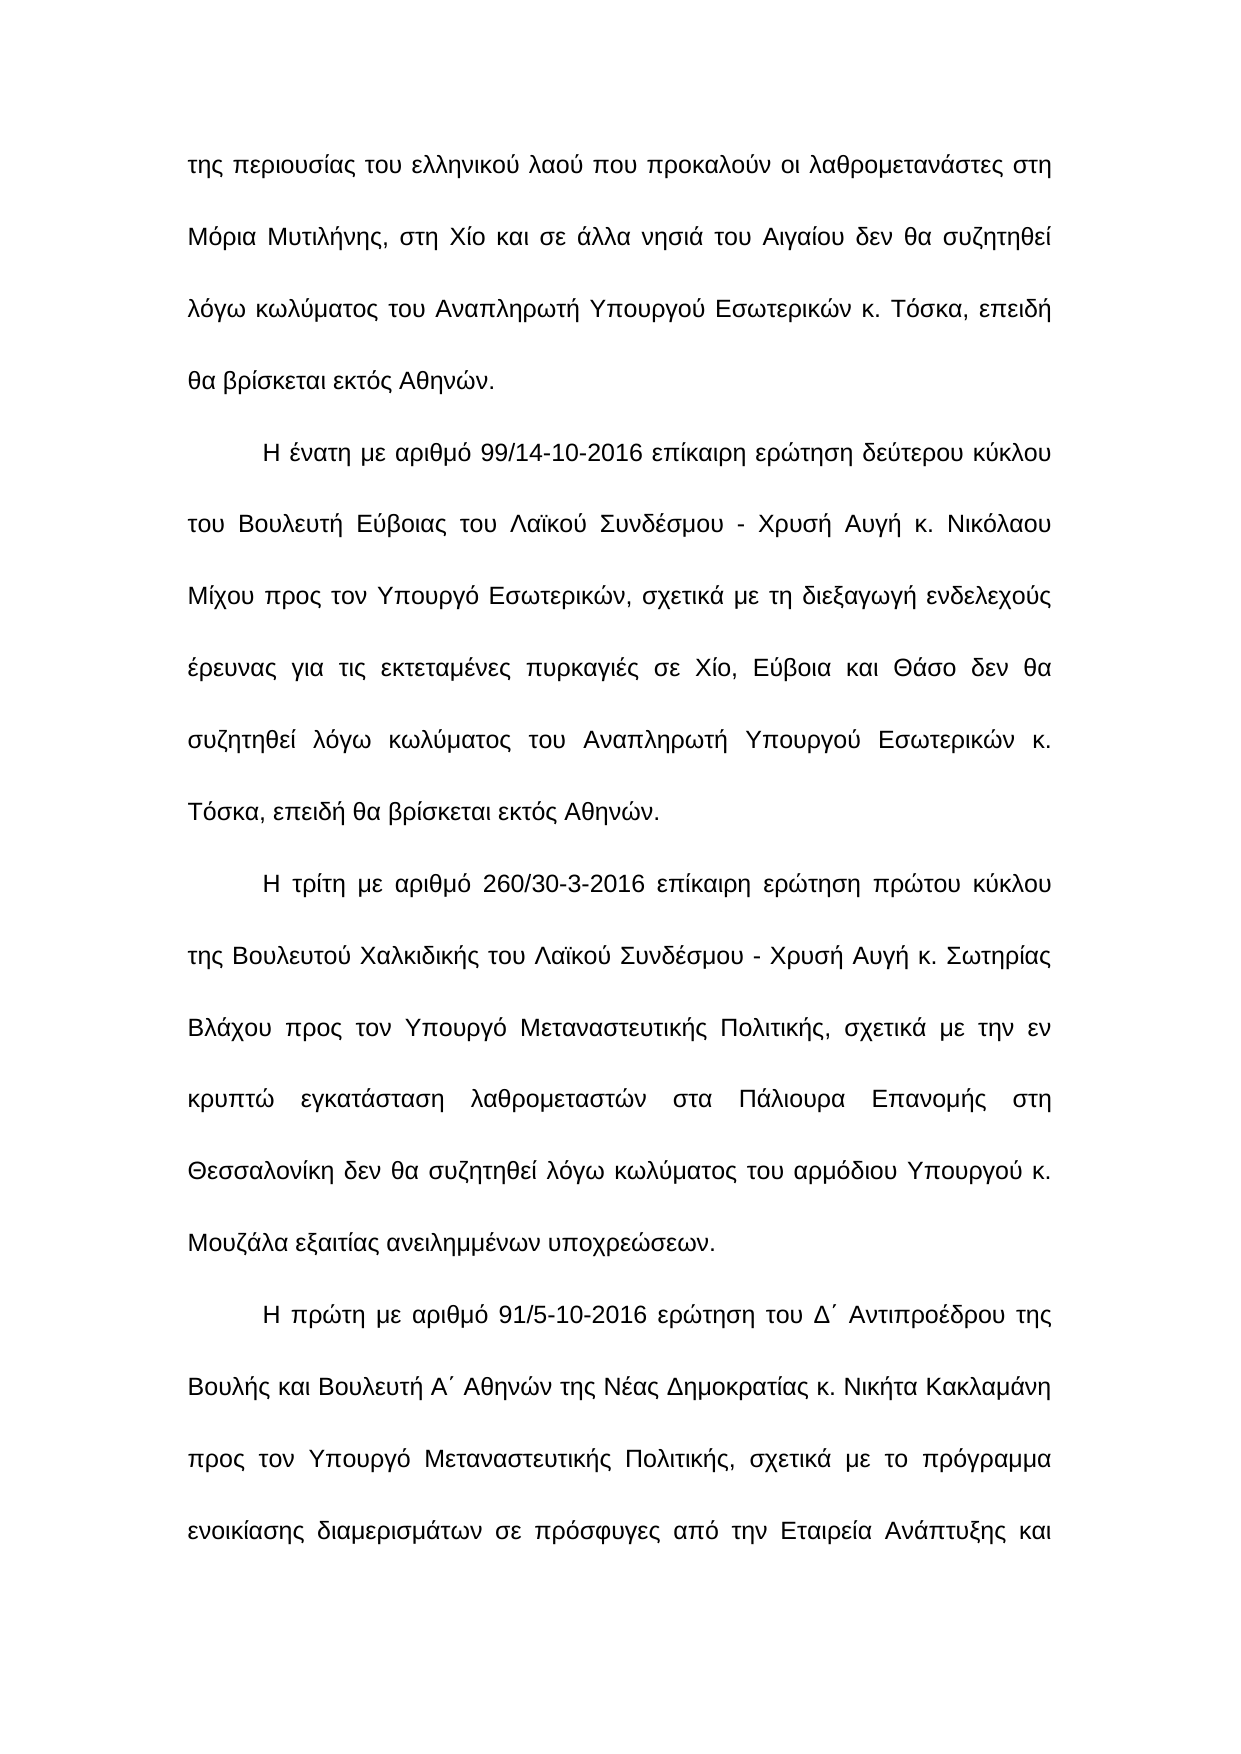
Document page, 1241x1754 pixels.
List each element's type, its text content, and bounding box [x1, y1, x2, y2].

text Η ένατη με αριθμό 99/14-10-2016 επίκαιρη ερώτηση δεύτερου κύκλου του Βουλευτή Εύβοιας του Λαϊκού Συνδέσμου - Χρυσή Αυγή κ. Νικόλαου Μίχου προς τον Υπουργό Εσωτερικών, σχετικά με τη διεξαγωγή ενδελεχούς έρευνας για τις εκτεταμένες πυρκαγιές σε Χίο, Εύβοια και Θάσο δεν θα συζητηθεί λόγω κωλύματος του Αναπληρωτή Υπουργού Εσωτερικών κ. Τόσκα, επειδή θα βρίσκεται εκτός Αθηνών. [187, 437, 1053, 826]
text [187, 150, 1053, 394]
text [187, 1300, 1053, 1544]
text Η τρίτη με αριθμό 260/30-3-2016 επίκαιρη ερώτηση πρώτου κύκλου της Βουλευτού Χαλκιδικής του Λαϊκού Συνδέσμου - Χρυσή Αυγή κ. Σωτηρίας Βλάχου προς τον Υπουργό Μεταναστευτικής Πολιτικής, σχετικά με την εν κρυπτώ εγκατάσταση λαθρομεταστών στα Πάλιουρα Επανομής στη Θεσσαλονίκη δεν θα συζητηθεί λόγω κωλύματος του αρμόδιου Υπουργού κ. Μουζάλα εξαιτίας ανειλημμένων υποχρεώσεων. [187, 869, 1053, 1257]
